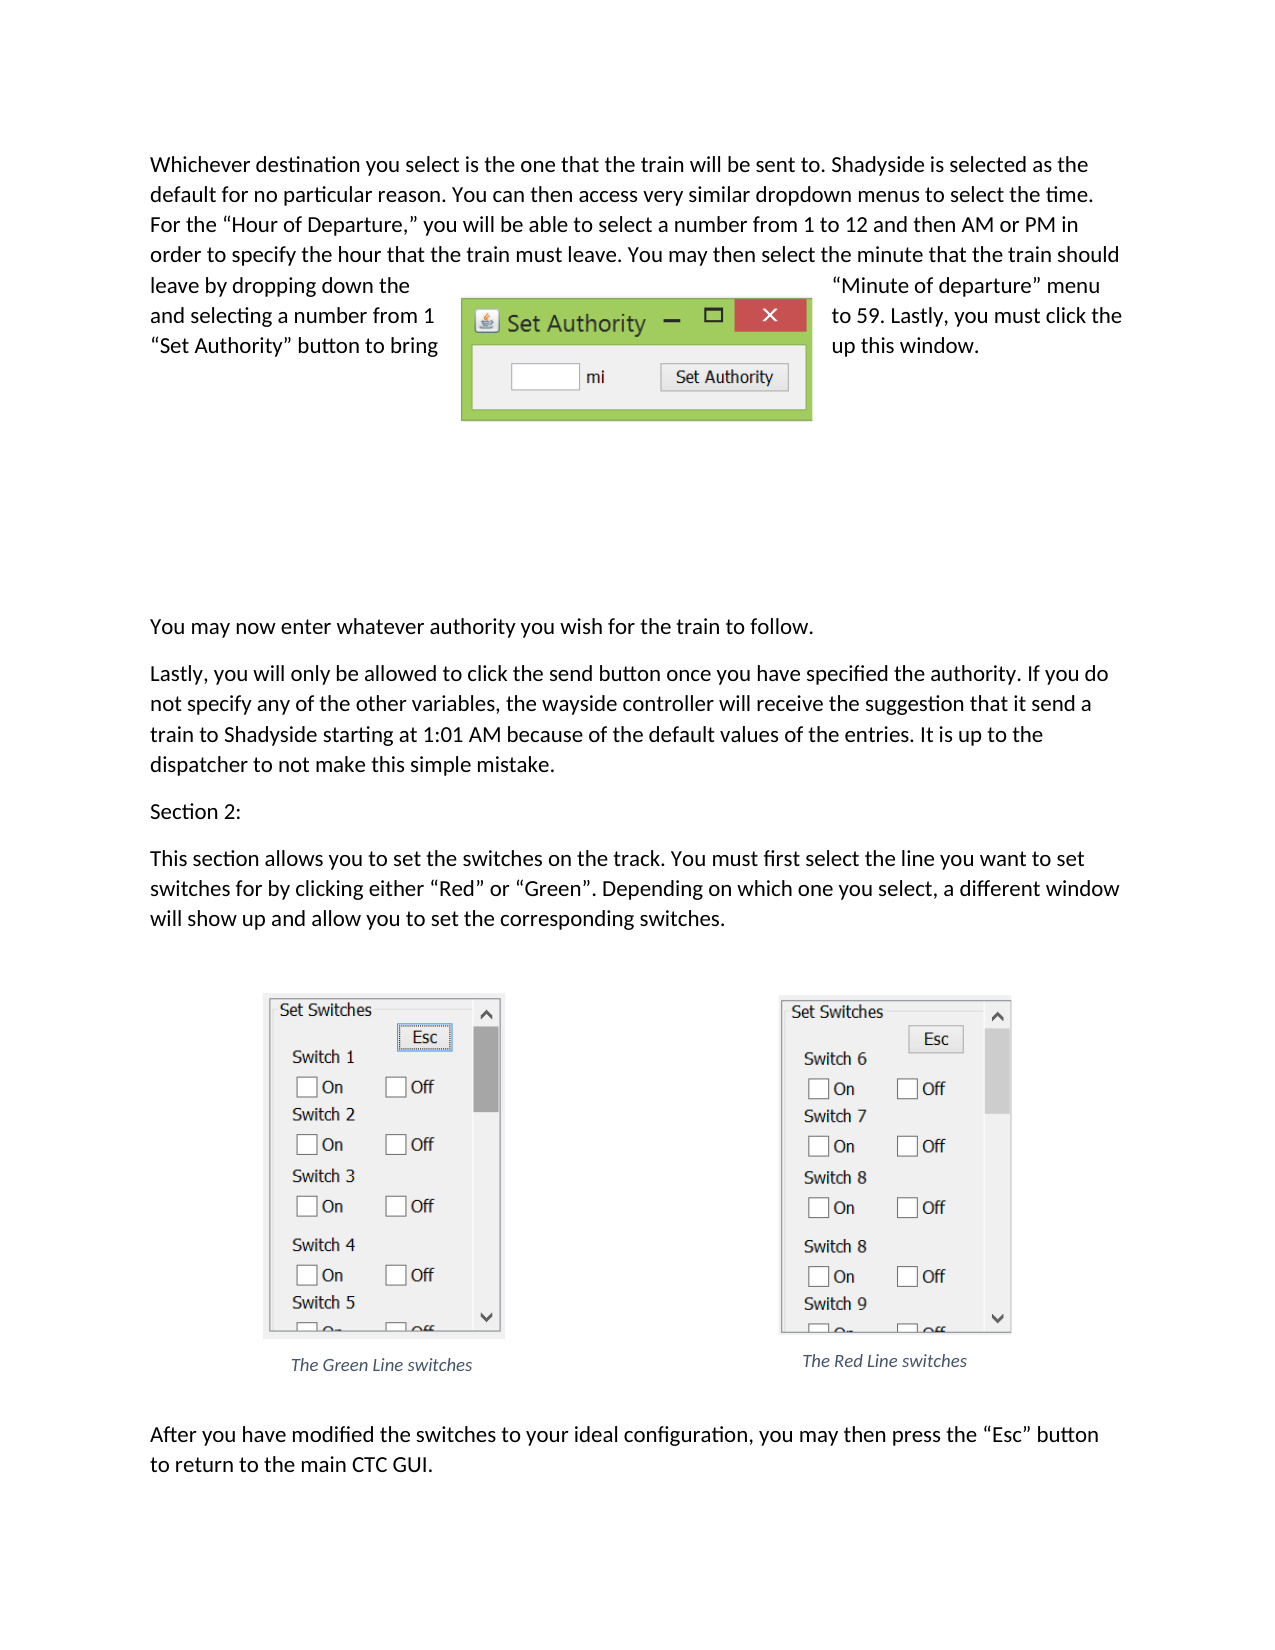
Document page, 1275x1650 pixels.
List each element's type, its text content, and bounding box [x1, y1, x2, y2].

picture [459, 295, 813, 420]
text You may now enter whatever authority you wish for the train to follow. [150, 612, 1125, 641]
text Whichever destination you select is the one that the train will be sent to. Shadyside is selected as the default for no particular reason. You can then access very similar dropdown menus to select the time. For the “Hour of Departure,” you will be able to select a number from 1 to 12 and then AM or PM in order to specify the hour that the train must leave. You may then select the minute that the train should leave by dropping down the “Minute of departure” menu and selecting a number from 1 to 59. Lastly, you must click the “Set Authority” button to bring up this window. [150, 150, 1125, 359]
picture [777, 995, 1012, 1333]
picture [261, 993, 506, 1336]
text This section allows you to set the switches on the track. You must first select the line you want to set switches for by clicking either “Red” or “Green”. Depending on which one you select, a different window will show up and allow you to set the corresponding switches. [150, 844, 1125, 932]
text Lastly, you will only be allowed to click the send button once you have specified the authority. If you do not specify any of the other variables, the wayside controller will receive the suggestion that it send a train to Shadyside starting at 1:01 AM because of the default values of the entries. It is up to the dispatcher to not make this simple mistake. [150, 659, 1125, 778]
text After you have modified the switches to your ideal configuration, you may then press the “Esc” button to return to the main CTC GUI. [150, 1420, 1125, 1478]
text Section 2: [150, 797, 1125, 825]
